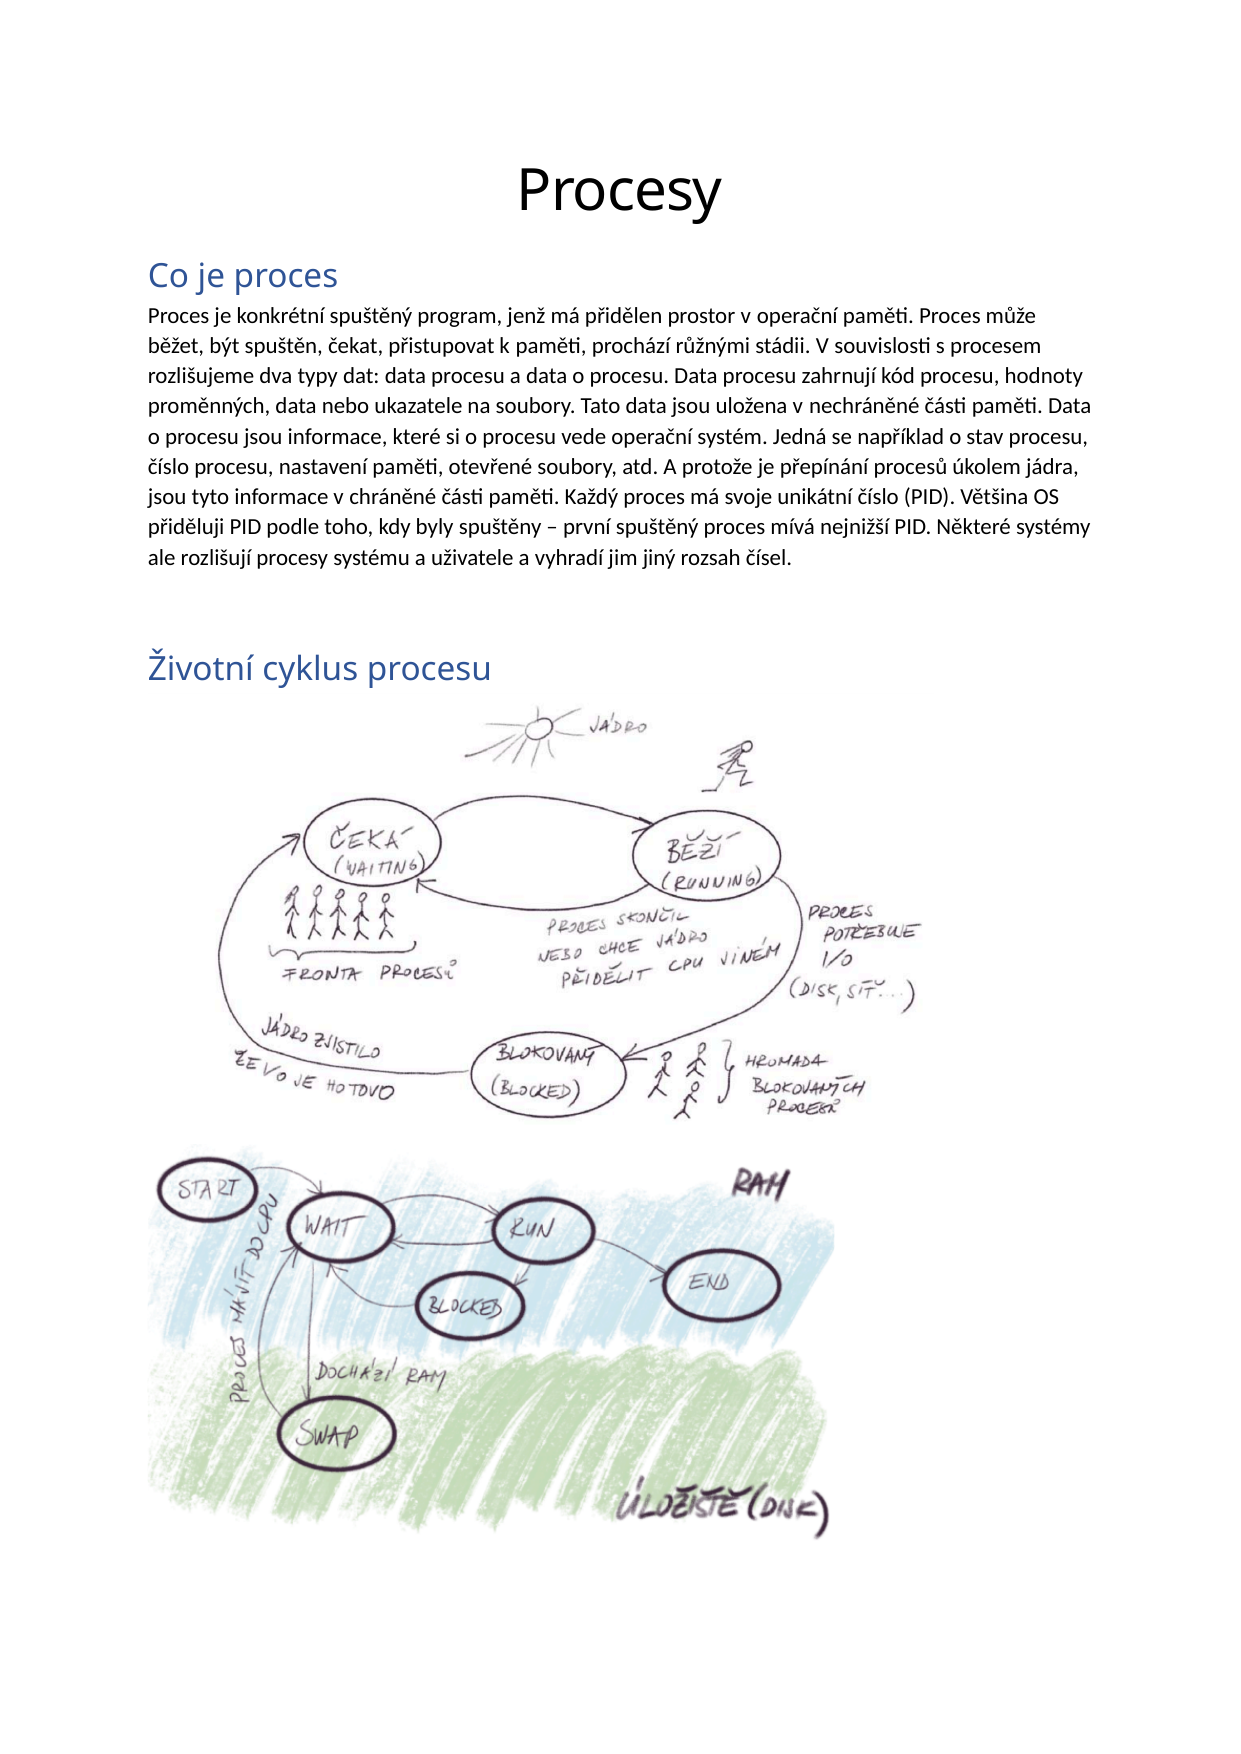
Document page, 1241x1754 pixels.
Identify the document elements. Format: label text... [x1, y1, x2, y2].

picture [147, 1144, 835, 1543]
title Procesy [148, 148, 1093, 227]
subtitle Životní cyklus procesu [148, 645, 1093, 690]
subtitle Co je proces [148, 252, 1093, 297]
text Proces je konkrétní spuštěný program, jenž má přidělen prostor v operační paměti. Proces může běžet, být spuštěn, čekat, přistupovat k paměti, prochází růžnými stádii. V souvislosti s procesem rozlišujeme dva typy dat: data procesu a data o procesu. Data procesu zahrnují kód procesu, hodnoty proměnných, data nebo ukazatele na soubory. Tato data jsou uložena v nechráněné části paměti. Data o procesu jsou informace, které si o procesu vede operační systém. Jedná se například o stav procesu, číslo procesu, nastavení paměti, otevřené soubory, atd. A protože je přepínání procesů úkolem jádra, jsou tyto informace v chráněné části paměti. Každý proces má svoje unikátní číslo (PID). Většina OS přiděluji PID podle toho, kdy byly spuštěny – první spuštěný proces mívá nejnižší PID. Některé systémy ale rozlišují procesy systému a uživatele a vyhradí jim jiný rozsah čísel. [148, 301, 1093, 571]
picture [147, 693, 934, 1126]
